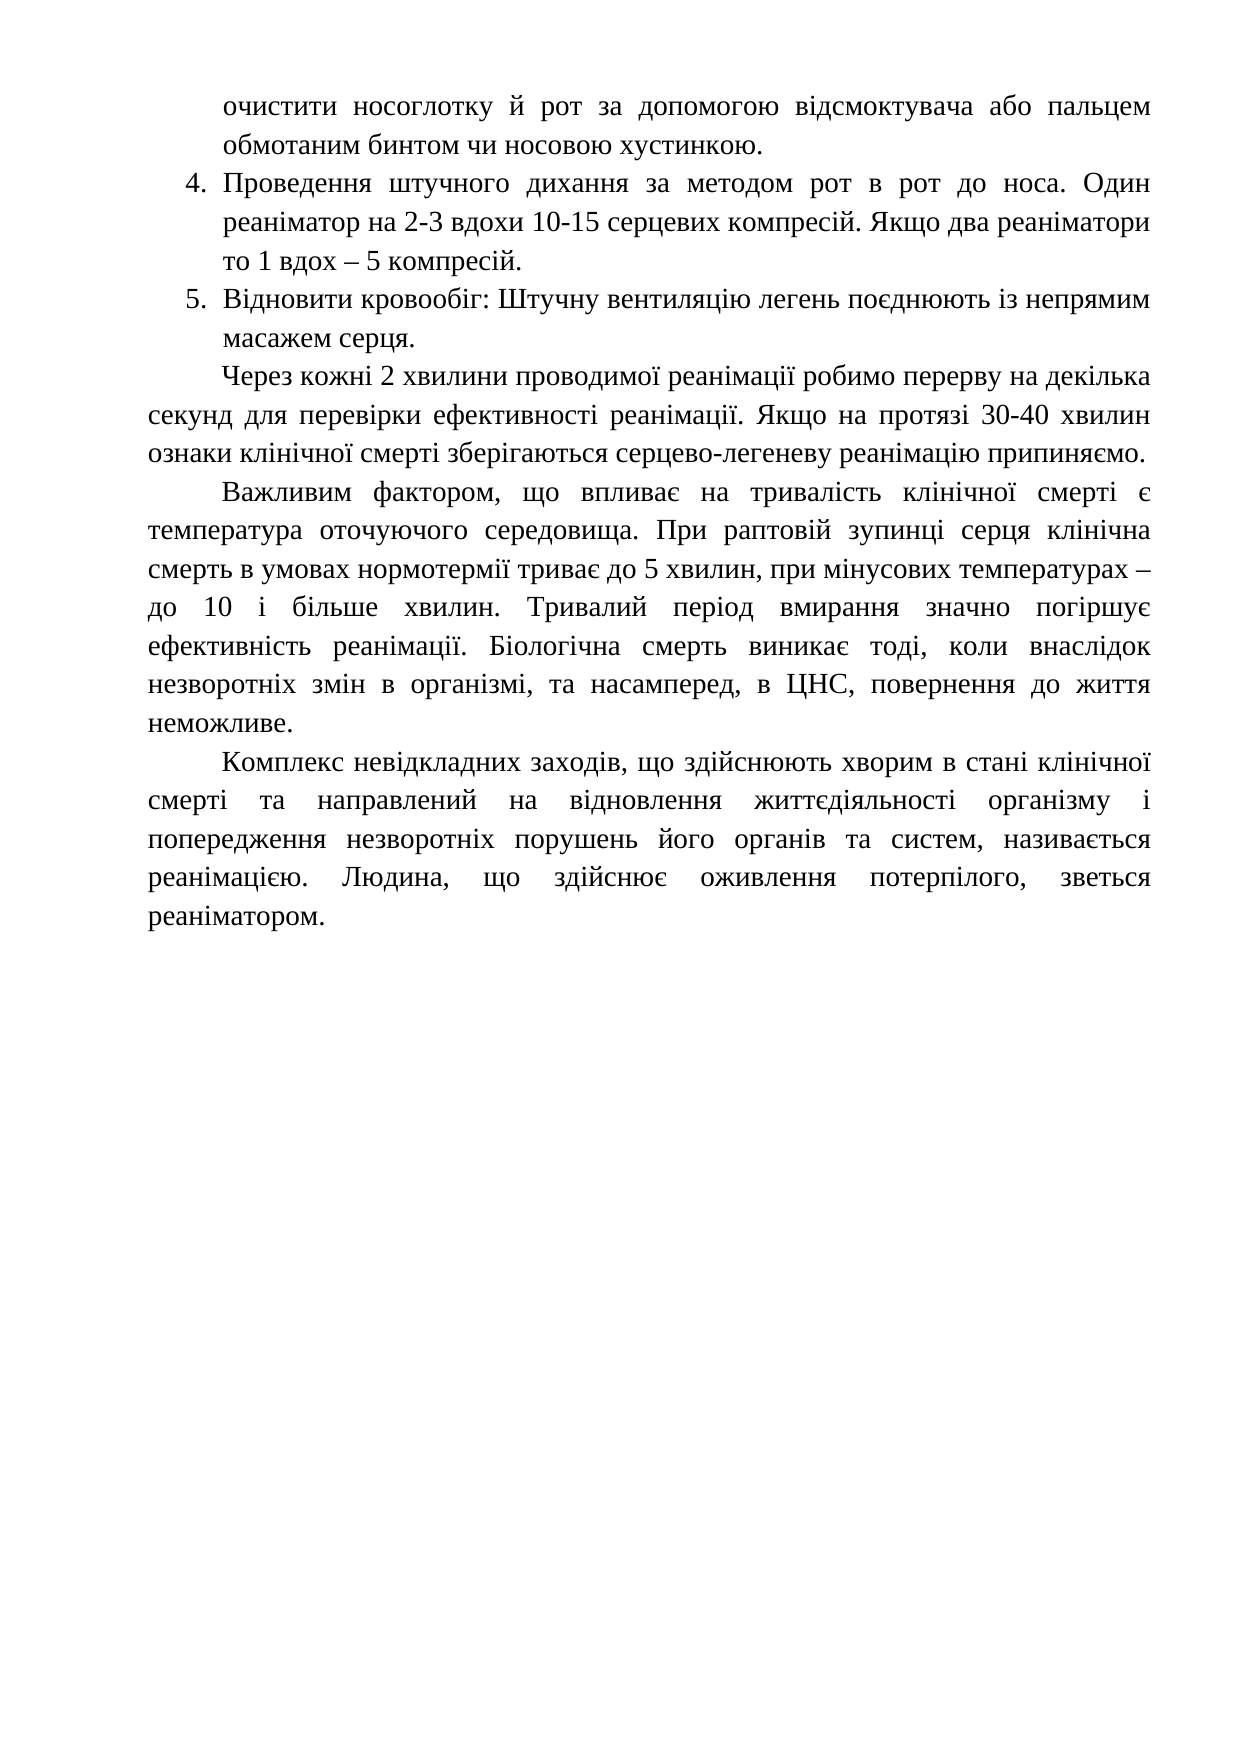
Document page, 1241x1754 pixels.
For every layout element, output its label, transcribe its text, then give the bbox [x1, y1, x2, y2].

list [185, 88, 1152, 161]
list Відновити кровообіг: Штучну вентиляцію легень поєднюють із непрямим масажем серця. [185, 281, 1152, 353]
text Важливим фактором, що впливає на тривалість клінічної смерті є температура оточуючого середовища. При раптовій зупинці серця клінічна смерть в умовах нормотермії триває до 5 хвилин, при мінусових температурах – до 10 і більше хвилин. Тривалий період вмирання значно погіршує ефективність реанімації. Біологічна смерть виникає тоді, коли внаслідок незворотніх змін в організмі, та насамперед, в ЦНС, повернення до життя неможливе. [148, 474, 1152, 739]
text Через кожні 2 хвилини проводимої реанімації робимо перерву на декілька секунд для перевірки ефективності реанімації. Якщо на протязі 30-40 хвилин ознаки клінічної смерті зберігаються серцево-легеневу реанімацію припиняємо. [148, 358, 1152, 469]
text Комплекс невідкладних заходів, що здійснюють хворим в стані клінічної смерті та направлений на відновлення життєдіяльності організму і попередження незворотніх порушень його органів та систем, називається реанімацією. Людина, що здійснює оживлення потерпілого, зветься реаніматором. [148, 744, 1152, 931]
list Проведення штучного дихання за методом рот в рот до носа. Один реаніматор на 2-3 вдохи 10-15 серцевих компресій. Якщо два реаніматори то 1 вдох – 5 компресій. [185, 166, 1152, 276]
